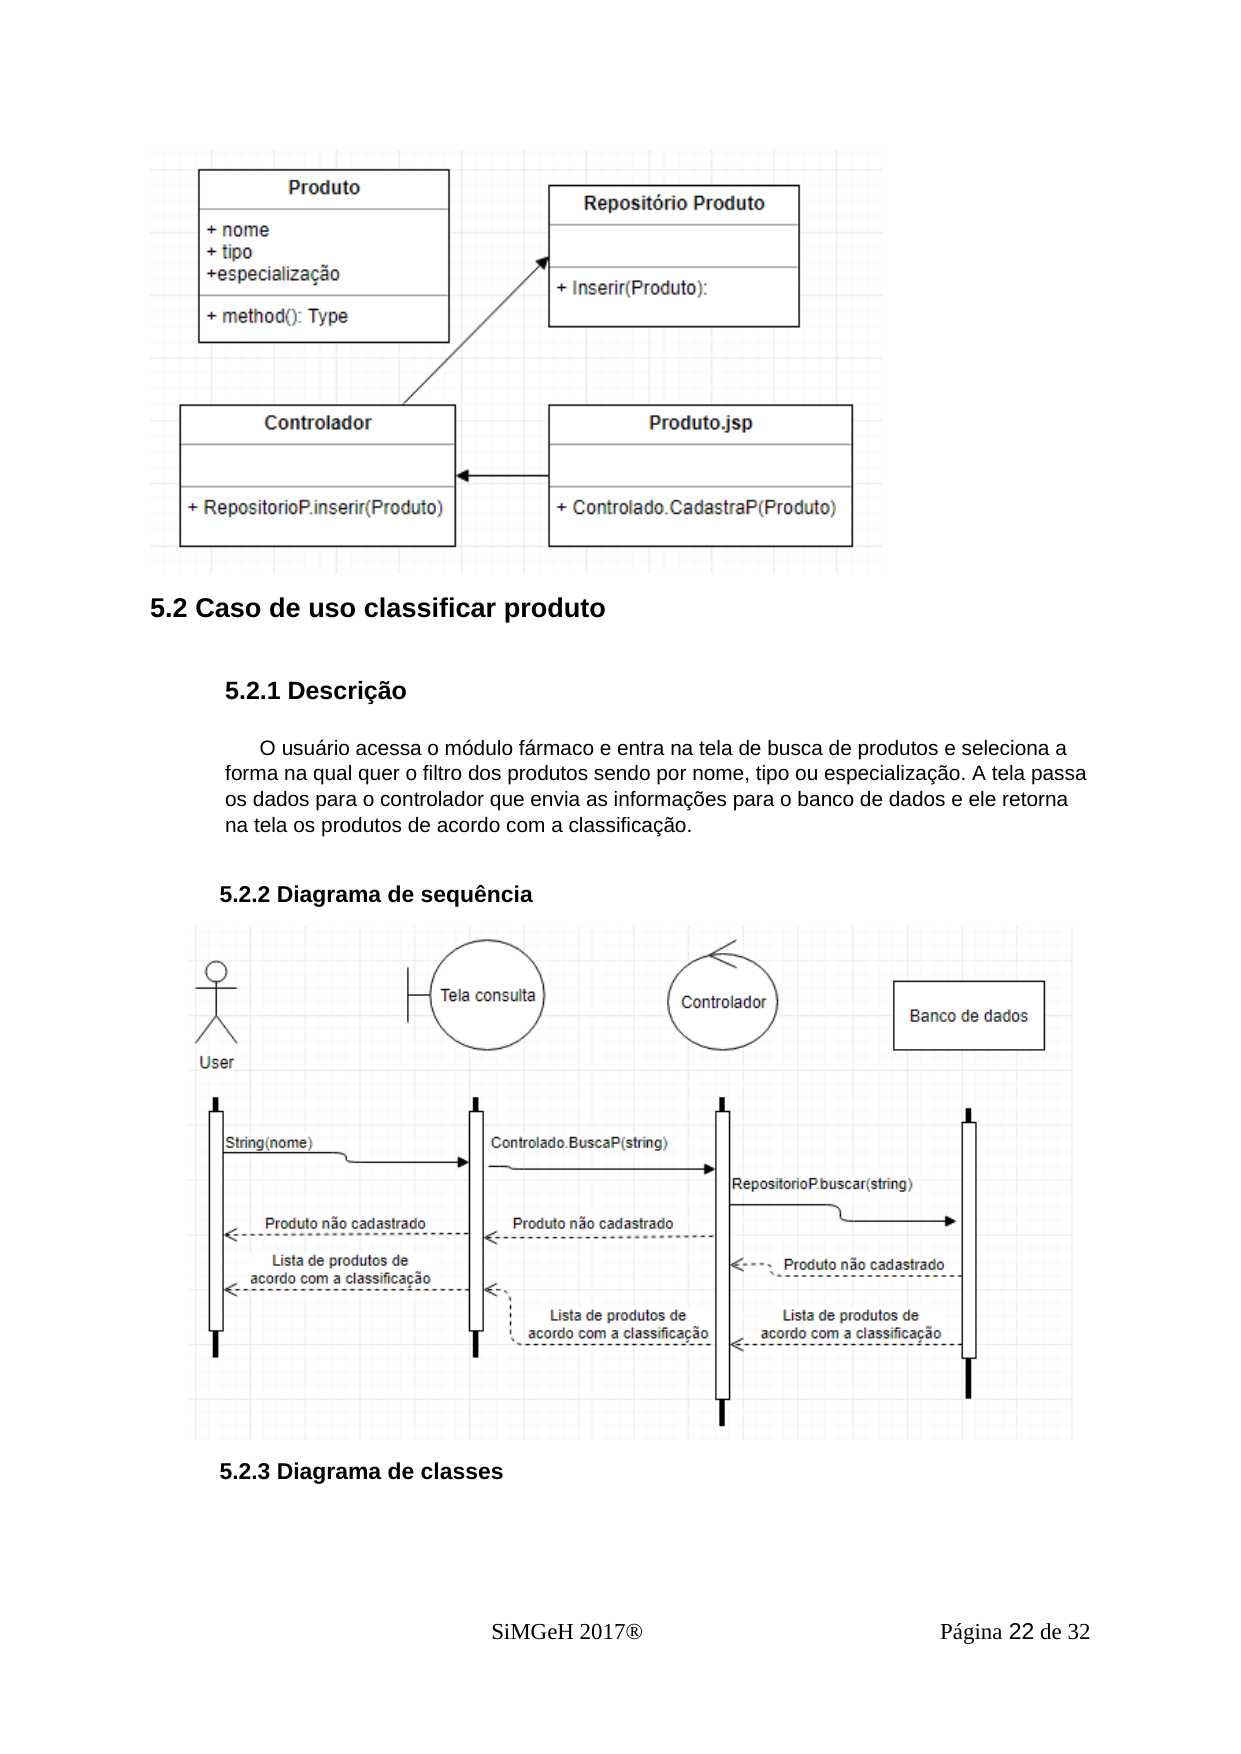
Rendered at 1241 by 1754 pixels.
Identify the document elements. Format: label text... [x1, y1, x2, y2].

picture [150, 150, 883, 574]
text 5.2 Caso de uso classificar produto [150, 592, 1090, 623]
picture [187, 926, 1074, 1440]
text 5.2.1 Descrição [225, 643, 1090, 705]
text O usuário acessa o módulo fármaco e entra na tela de busca de produtos e seleciona a forma na qual quer o filtro dos produtos sendo por nome, tipo ou especialização. A tela passa os dados para o controlador que envia as informações para o banco de dados e ele retorna na tela os produtos de acordo com a classificação. [225, 707, 1090, 837]
text 5.2.3 Diagrama de classes [187, 1458, 1090, 1484]
text 5.2.2 Diagrama de sequência [187, 855, 1090, 908]
